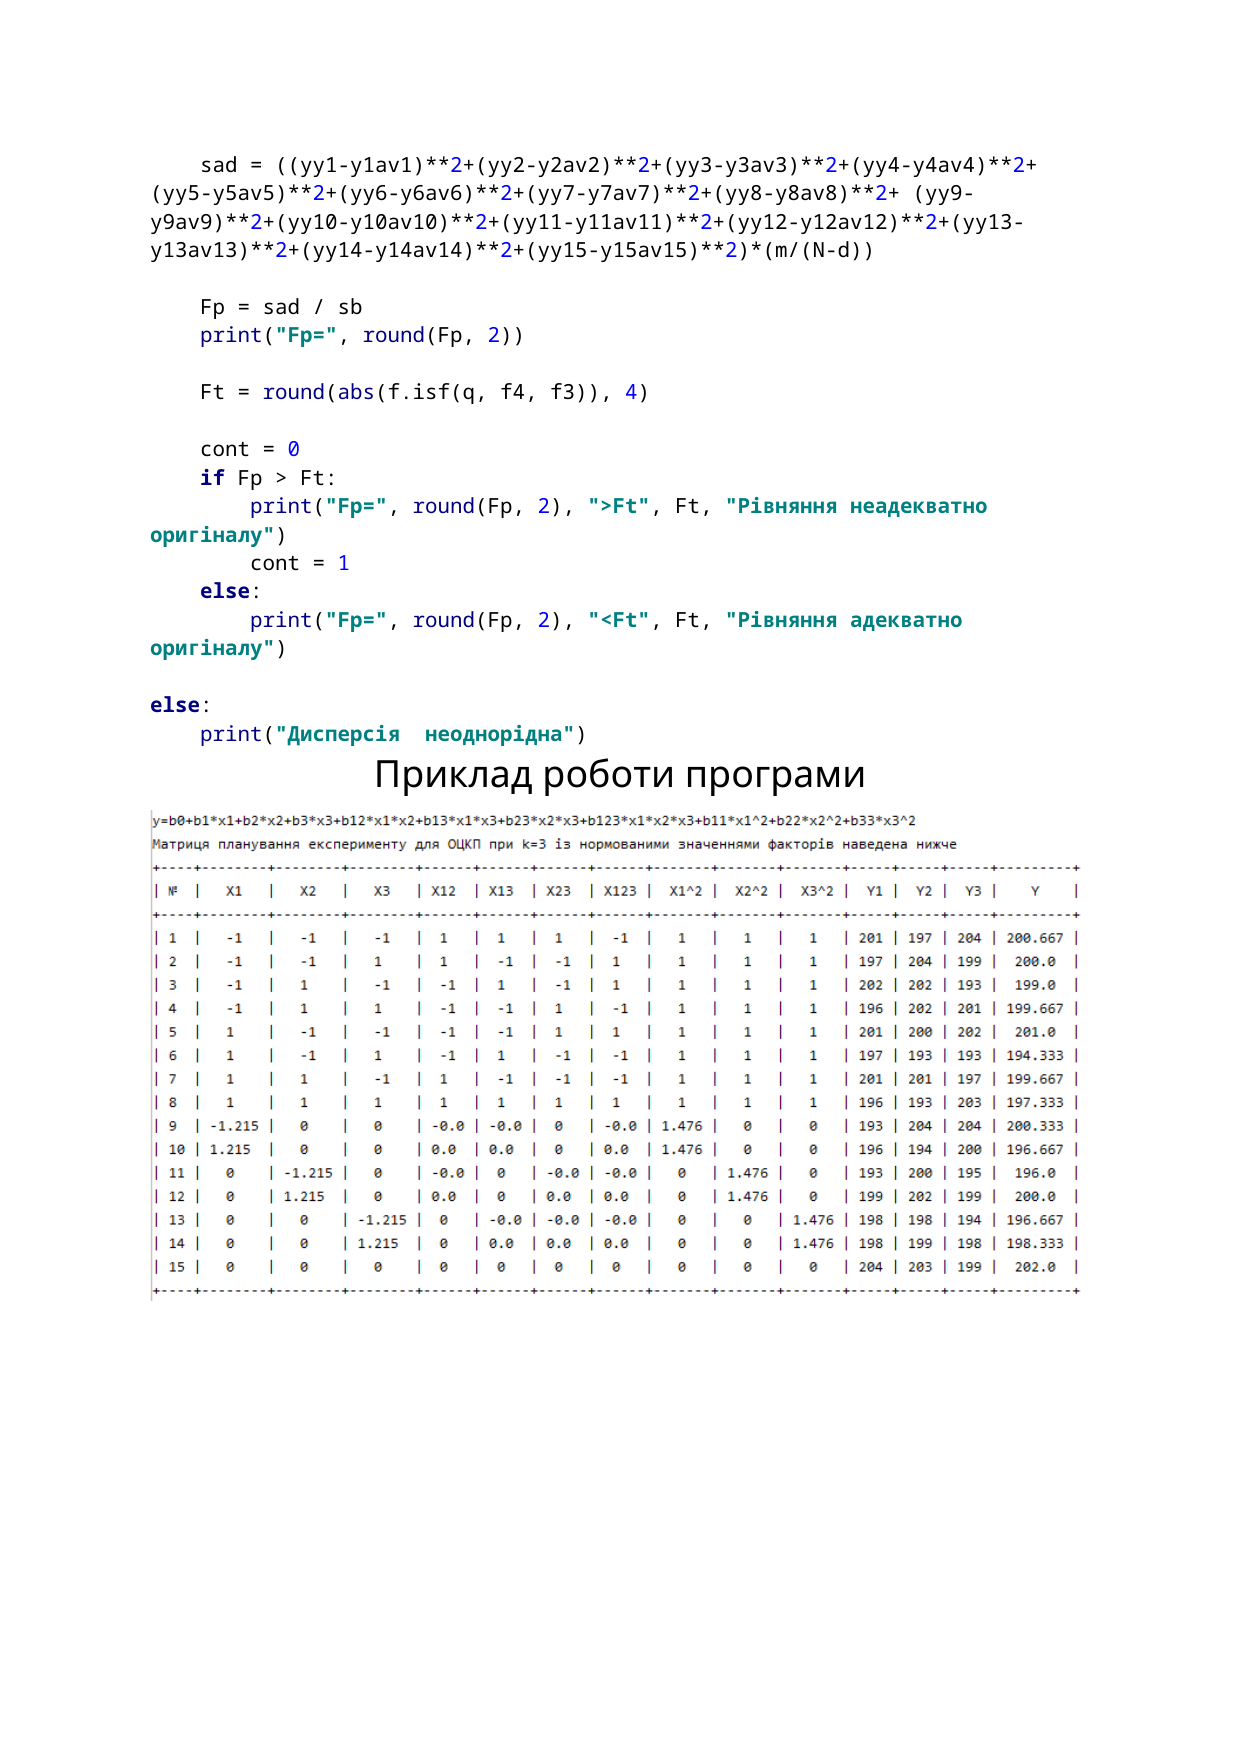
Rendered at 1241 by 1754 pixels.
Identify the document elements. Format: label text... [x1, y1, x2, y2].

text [150, 150, 1090, 747]
text Приклад роботи програми [150, 747, 1090, 798]
picture [150, 810, 1091, 1301]
